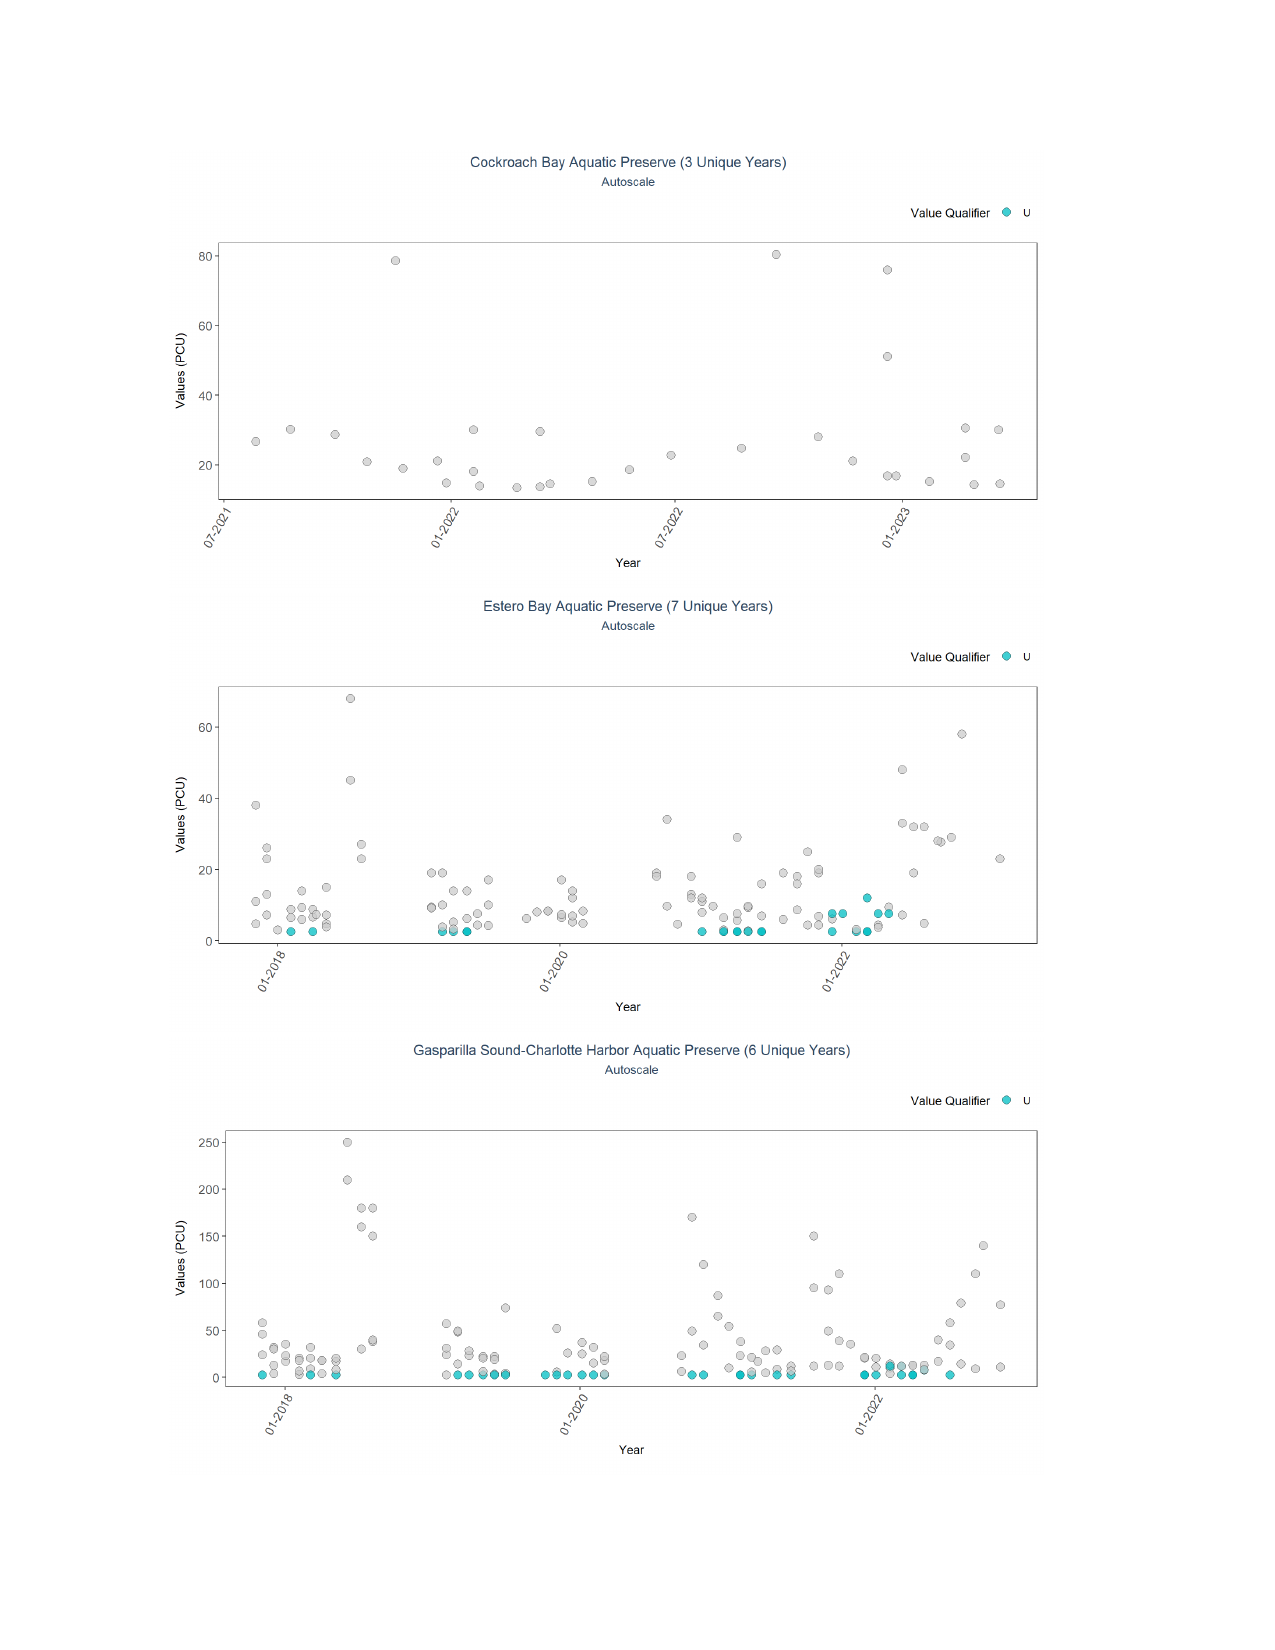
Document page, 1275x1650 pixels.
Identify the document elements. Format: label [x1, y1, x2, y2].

picture [168, 593, 1044, 1032]
picture [168, 150, 1044, 588]
picture [168, 1037, 1044, 1475]
